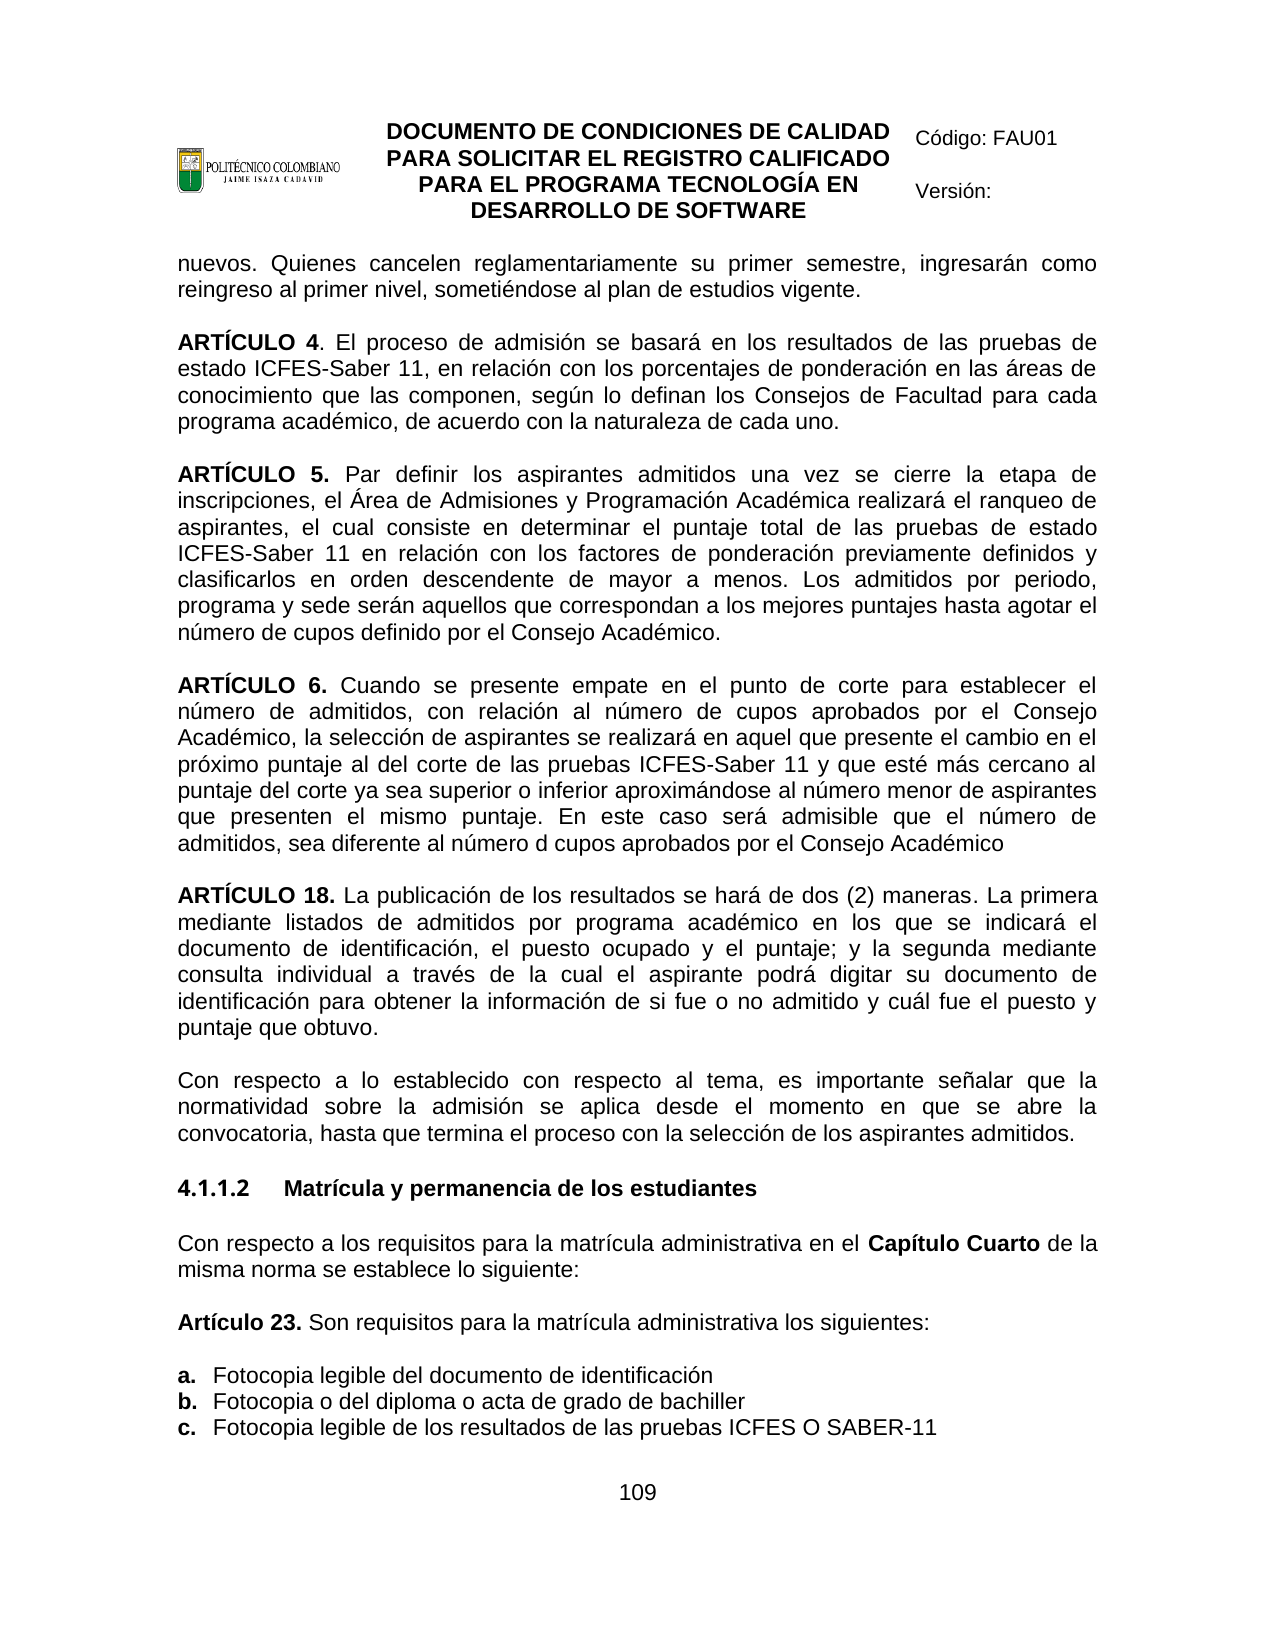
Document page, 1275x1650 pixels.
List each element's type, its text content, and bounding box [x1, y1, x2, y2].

text ARTÍCULO 6. Cuando se presente empate en el punto de corte para establecer el número de admitidos, con relación al número de cupos aprobados por el Consejo Académico, la selección de aspirantes se realizará en aquel que presente el cambio en el próximo puntaje al del corte de las pruebas ICFES-Saber 11 y que esté más cercano al puntaje del corte ya sea superior o inferior aproximándose al número menor de aspirantes que presenten el mismo puntaje. En este caso será admisible que el número de admitidos, sea diferente al número d cupos aprobados por el Consejo Académico [177, 672, 1098, 856]
text c. Fotocopia legible de los resultados de las pruebas ICFES O SABER-11 [177, 1414, 1098, 1441]
text ARTÍCULO 5. Par definir los aspirantes admitidos una vez se cierre la etapa de inscripciones, el Área de Admisiones y Programación Académica realizará el ranqueo de aspirantes, el cual consiste en determinar el puntaje total de las pruebas de estado ICFES-Saber 11 en relación con los factores de ponderación previamente definidos y clasificarlos en orden descendente de mayor a menos. Los admitidos por periodo, programa y sede serán aquellos que correspondan a los mejores puntajes hasta agotar el número de cupos definido por el Consejo Académico. [177, 461, 1098, 645]
text a. Fotocopia legible del documento de identificación [177, 1362, 1098, 1388]
text Con respecto a lo establecido con respecto al tema, es importante señalar que la normatividad sobre la admisión se aplica desde el momento en que se abre la convocatoria, hasta que termina el proceso con la selección de los aspirantes admitidos. [177, 1067, 1098, 1146]
text ARTÍCULO 4. El proceso de admisión se basará en los resultados de las pruebas de estado ICFES-Saber 11, en relación con los porcentajes de ponderación en las áreas de conocimiento que las componen, según lo definan los Consejos de Facultad para cada programa académico, de acuerdo con la naturaleza de cada uno. [177, 329, 1098, 434]
picture [177, 148, 340, 193]
text b. Fotocopia o del diploma o acta de grado de bachiller [177, 1388, 1098, 1414]
text ARTÍCULO 18. La publicación de los resultados se hará de dos (2) maneras. La primera mediante listados de admitidos por programa académico en los que se indicará el documento de identificación, el puesto ocupado y el puntaje; y la segunda mediante consulta individual a través de la cual el aspirante podrá digitar su documento de identificación para obtener la información de si fue o no admitido y cuál fue el puesto y puntaje que obtuvo. [177, 882, 1098, 1041]
text Matrícula y permanencia de los estudiantes [177, 1172, 1098, 1203]
text Con respecto a los requisitos para la matrícula administrativa en el Capítulo Cuarto de la misma norma se establece lo siguiente: [177, 1230, 1098, 1283]
text Artículo 23. Son requisitos para la matrícula administrativa los siguientes: [177, 1309, 1098, 1335]
